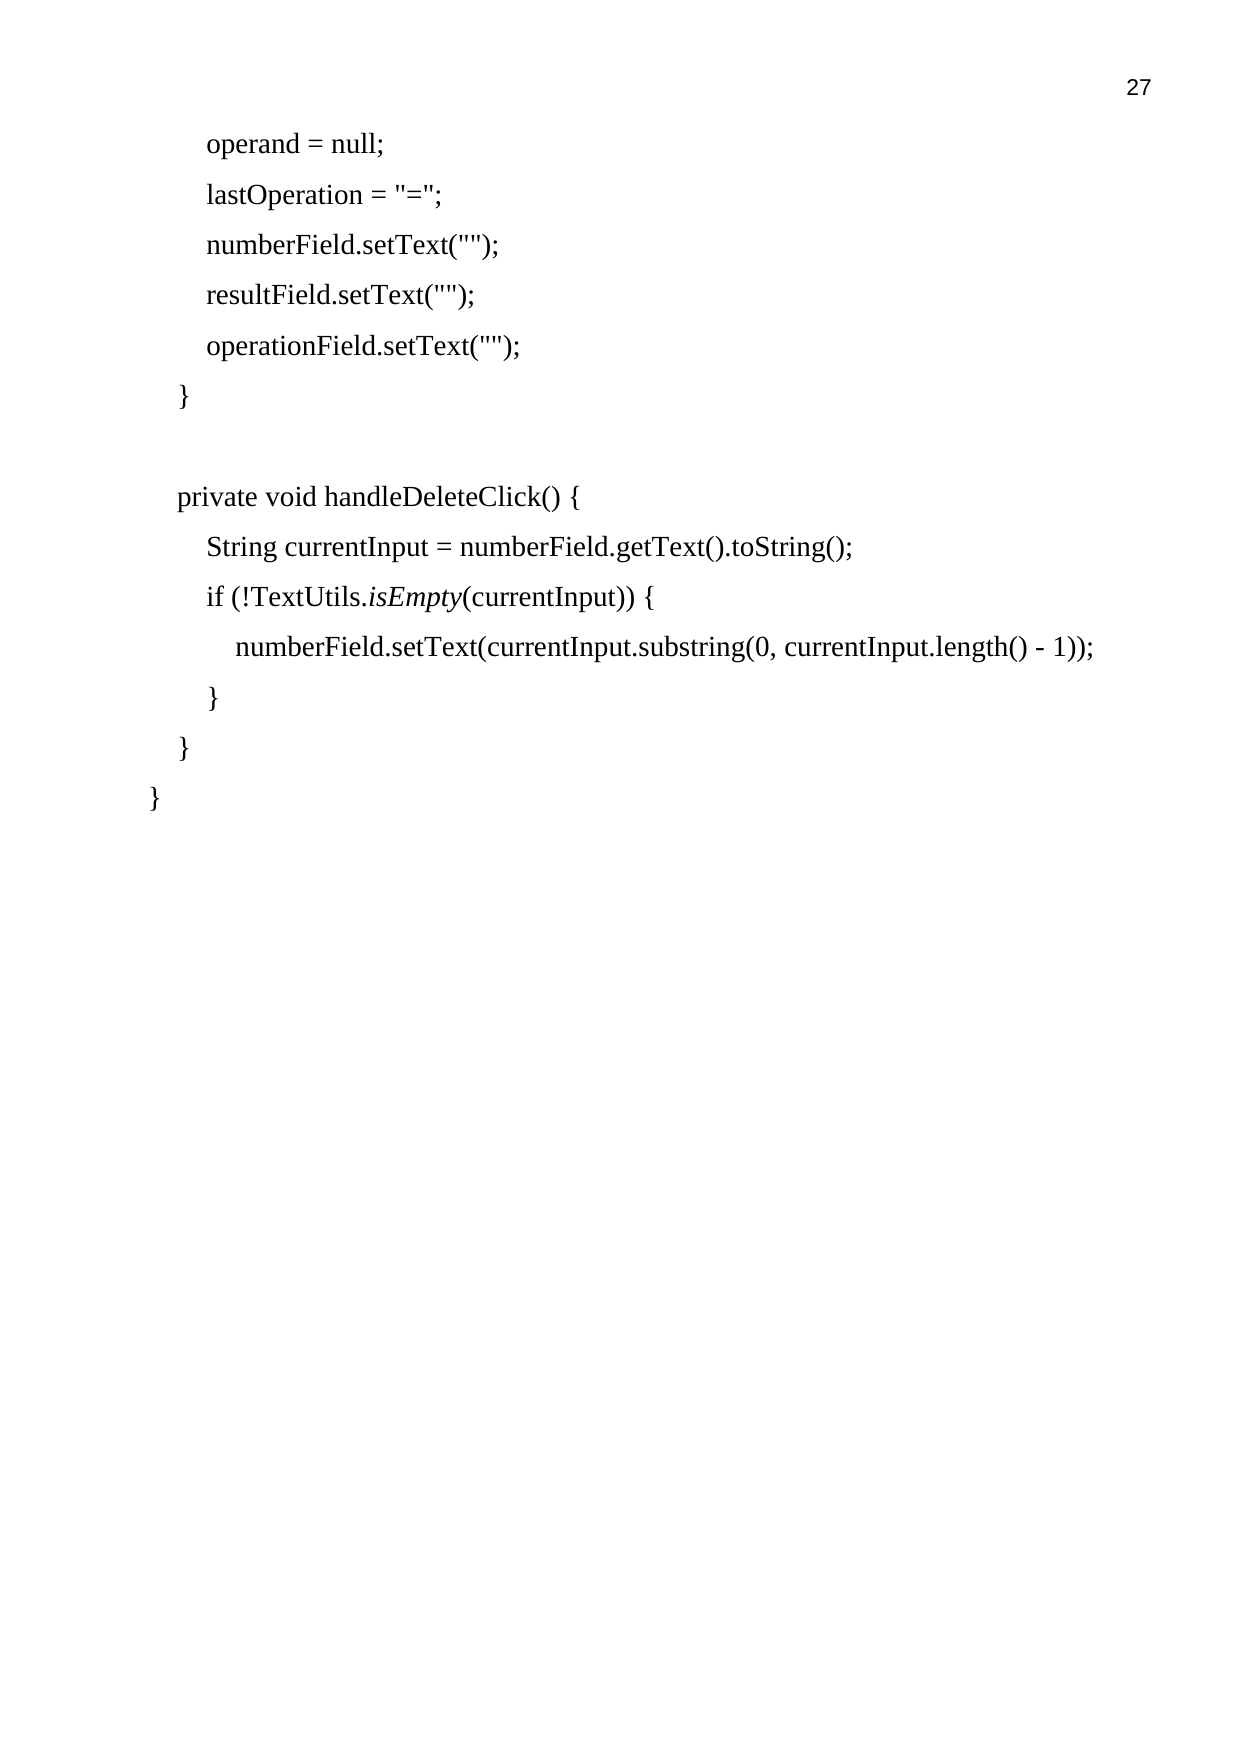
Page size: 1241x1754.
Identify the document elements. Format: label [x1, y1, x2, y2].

text [148, 126, 1152, 814]
